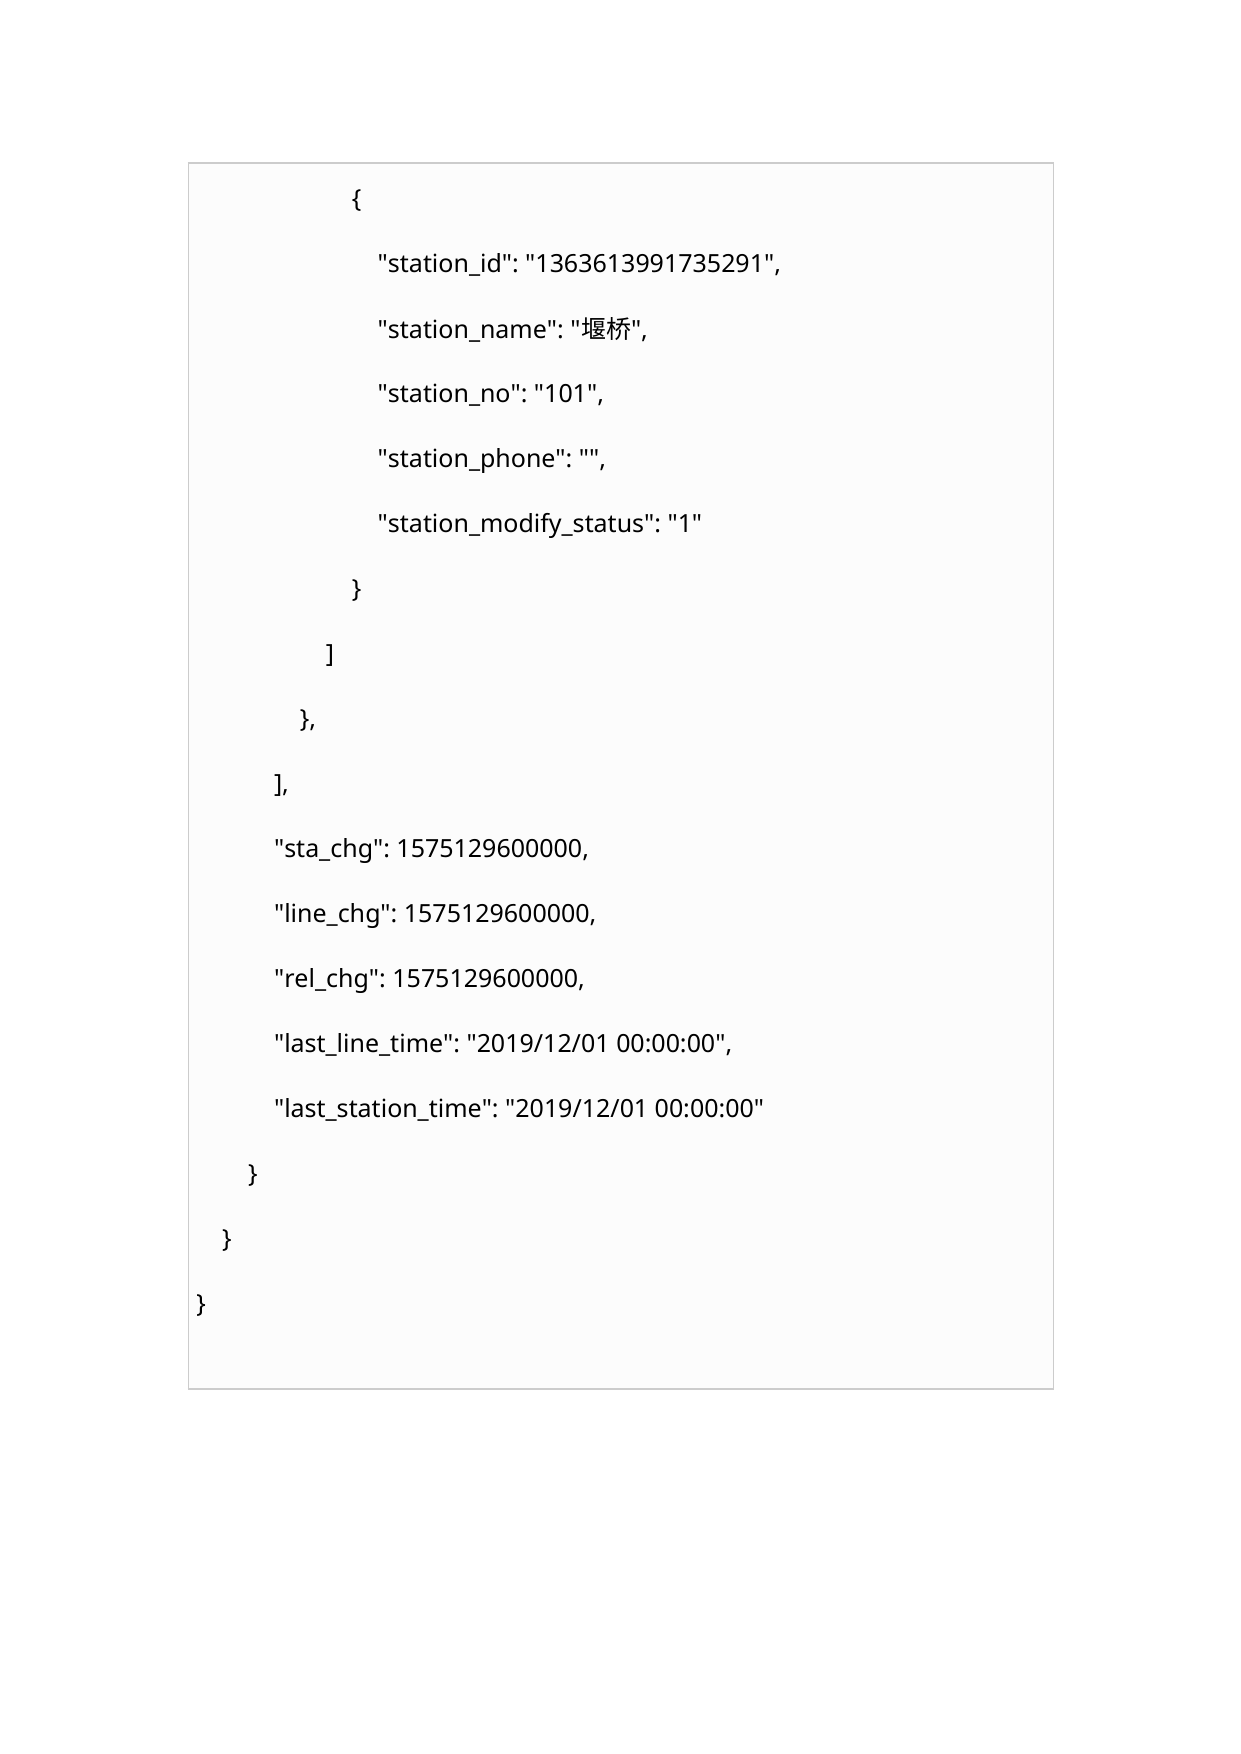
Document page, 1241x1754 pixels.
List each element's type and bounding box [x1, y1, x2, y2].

table_header [189, 164, 1053, 1388]
